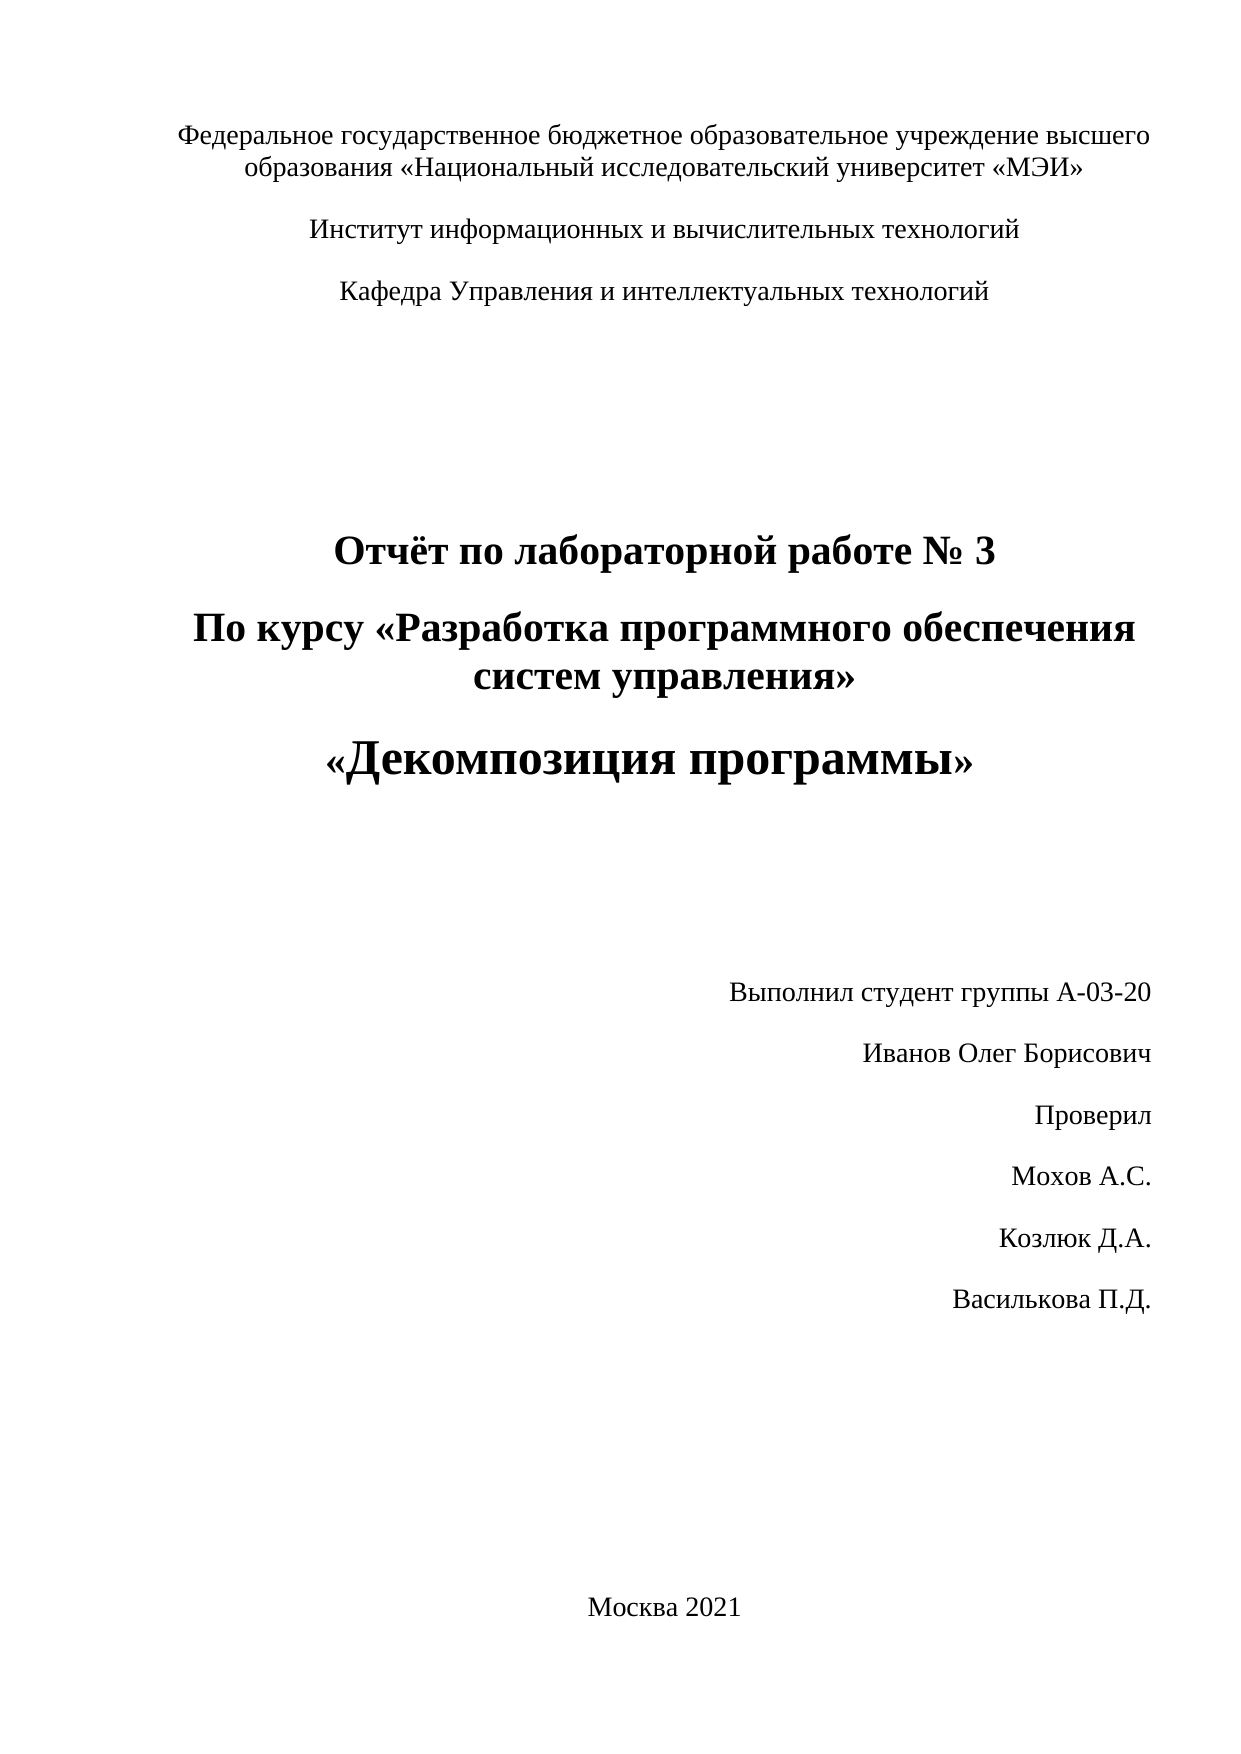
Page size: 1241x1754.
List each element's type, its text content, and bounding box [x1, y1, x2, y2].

text Мохов А.С. [177, 1159, 1152, 1192]
text Федеральное государственное бюджетное образовательное учреждение высшего образования «Национальный исследовательский университет «МЭИ» [177, 118, 1152, 183]
text Иванов Олег Борисович [177, 1036, 1152, 1068]
text Кафедра Управления и интеллектуальных технологий [177, 274, 1152, 306]
text Проверил [177, 1098, 1152, 1130]
text Выполнил студент группы А-03-20 [177, 974, 1152, 1007]
text Институт информационных и вычислительных технологий [177, 212, 1152, 244]
text Отчёт по лабораторной работе № 3 [177, 526, 1152, 574]
text Василькова П.Д. [177, 1282, 1152, 1315]
subtitle «Декомпозиция программы» [251, 728, 1152, 785]
text Козлюк Д.А. [177, 1221, 1152, 1253]
text Москва 2021 [177, 1590, 1152, 1623]
text По курсу «Разработка программного обеспечения систем управления» [177, 603, 1152, 699]
